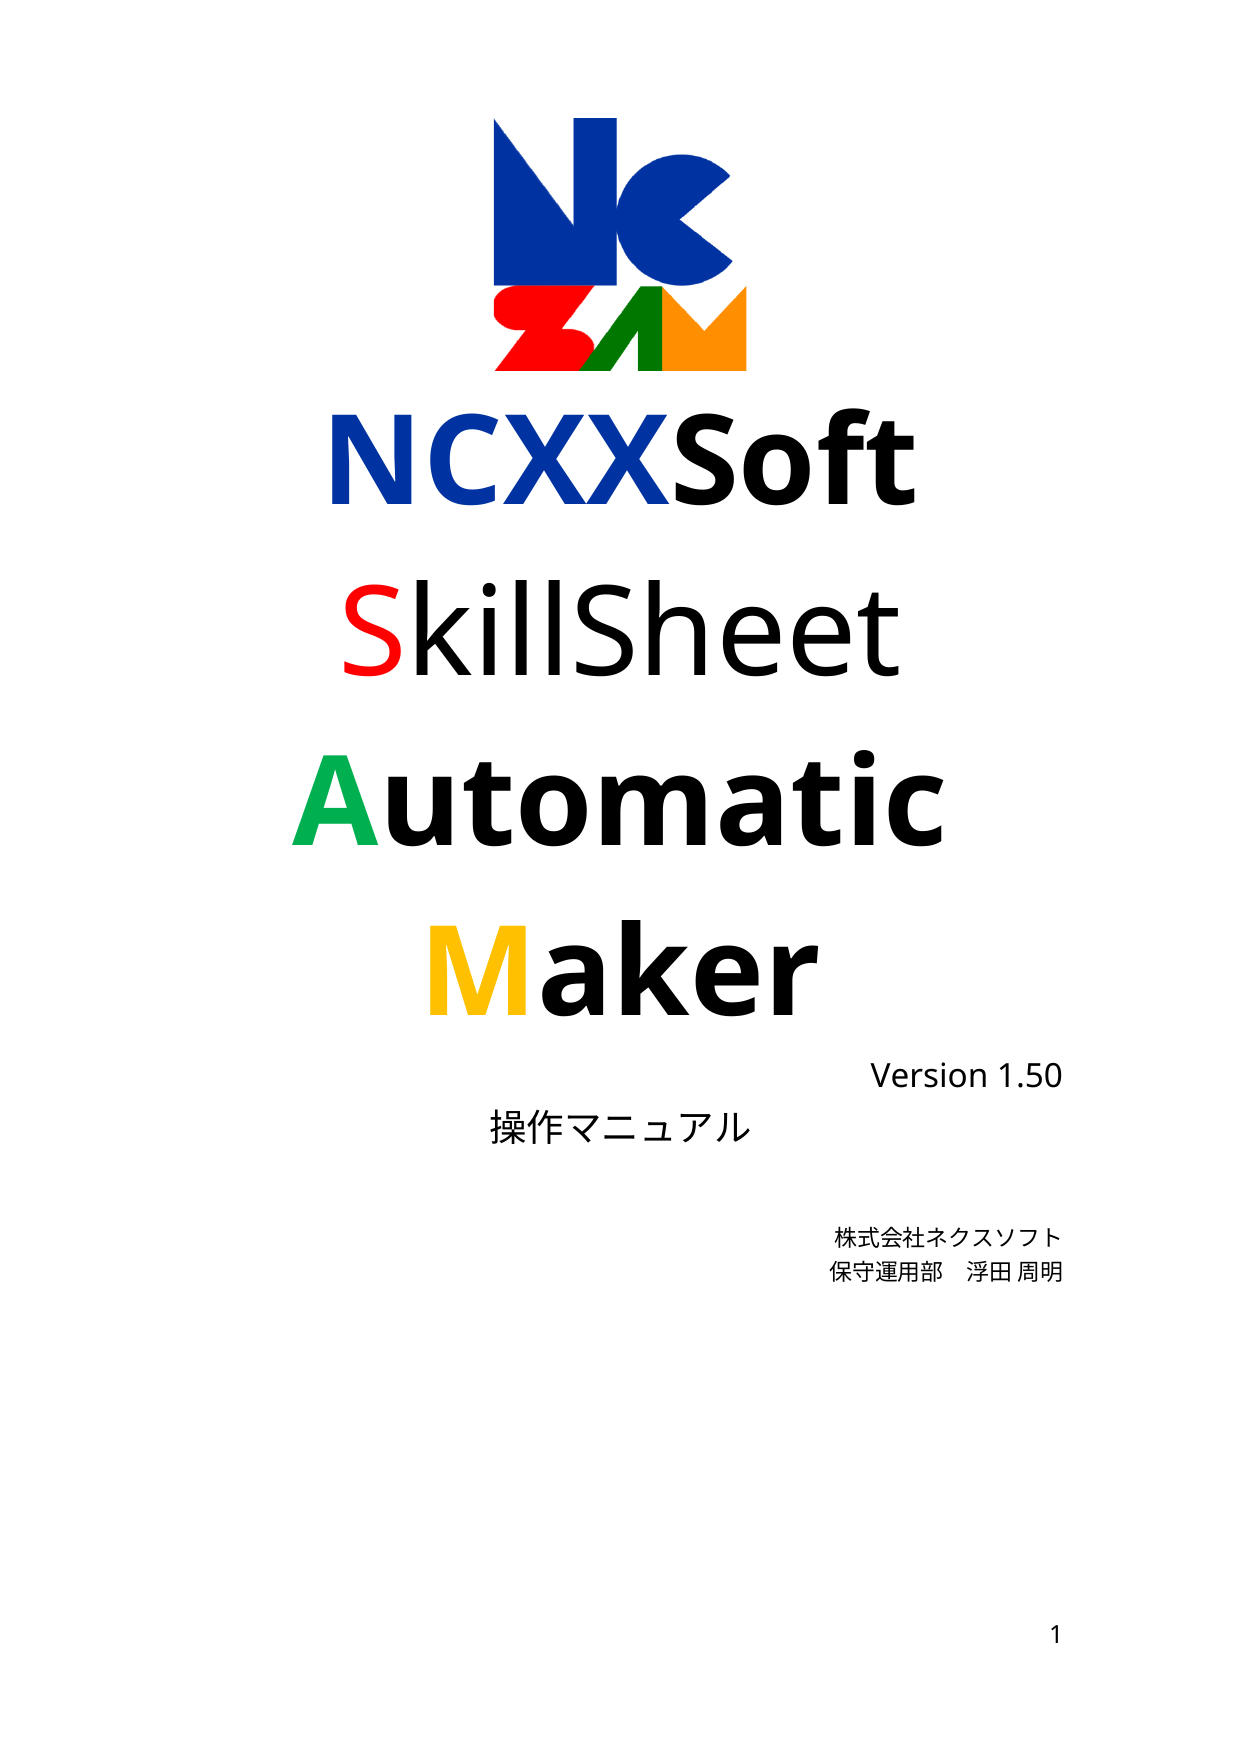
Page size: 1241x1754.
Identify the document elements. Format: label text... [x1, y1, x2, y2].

text 株式会社ネクスソフト [177, 1220, 1063, 1253]
text Maker [177, 882, 1063, 1052]
text SkillSheet [177, 541, 1063, 712]
text NCXXSoft [177, 371, 1063, 541]
text 操作マニュアル [177, 1098, 1063, 1152]
text Version 1.50 [177, 1052, 1063, 1098]
text Automatic [177, 712, 1063, 882]
text 保守運用部 浮田 周明 [177, 1253, 1063, 1287]
picture [493, 118, 747, 371]
